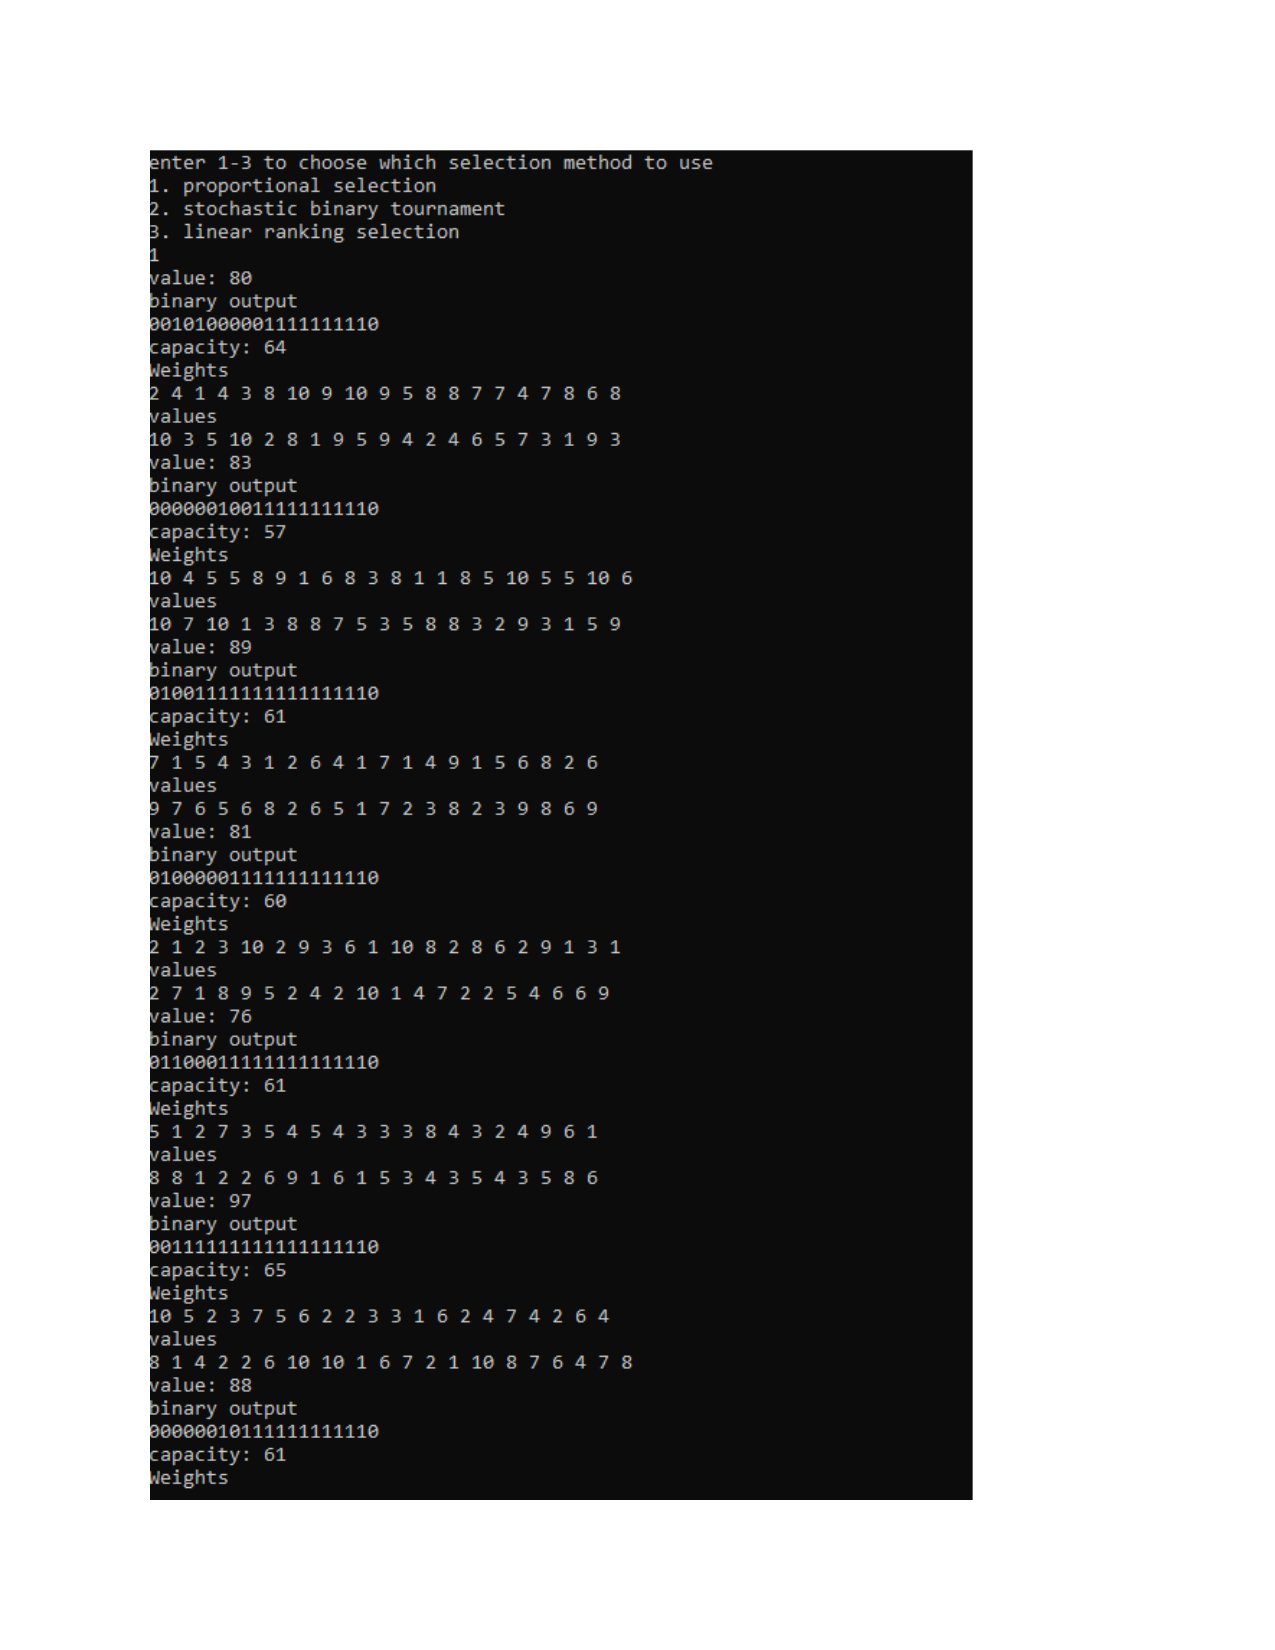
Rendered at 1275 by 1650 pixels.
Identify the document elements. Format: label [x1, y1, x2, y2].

picture [150, 150, 973, 1500]
